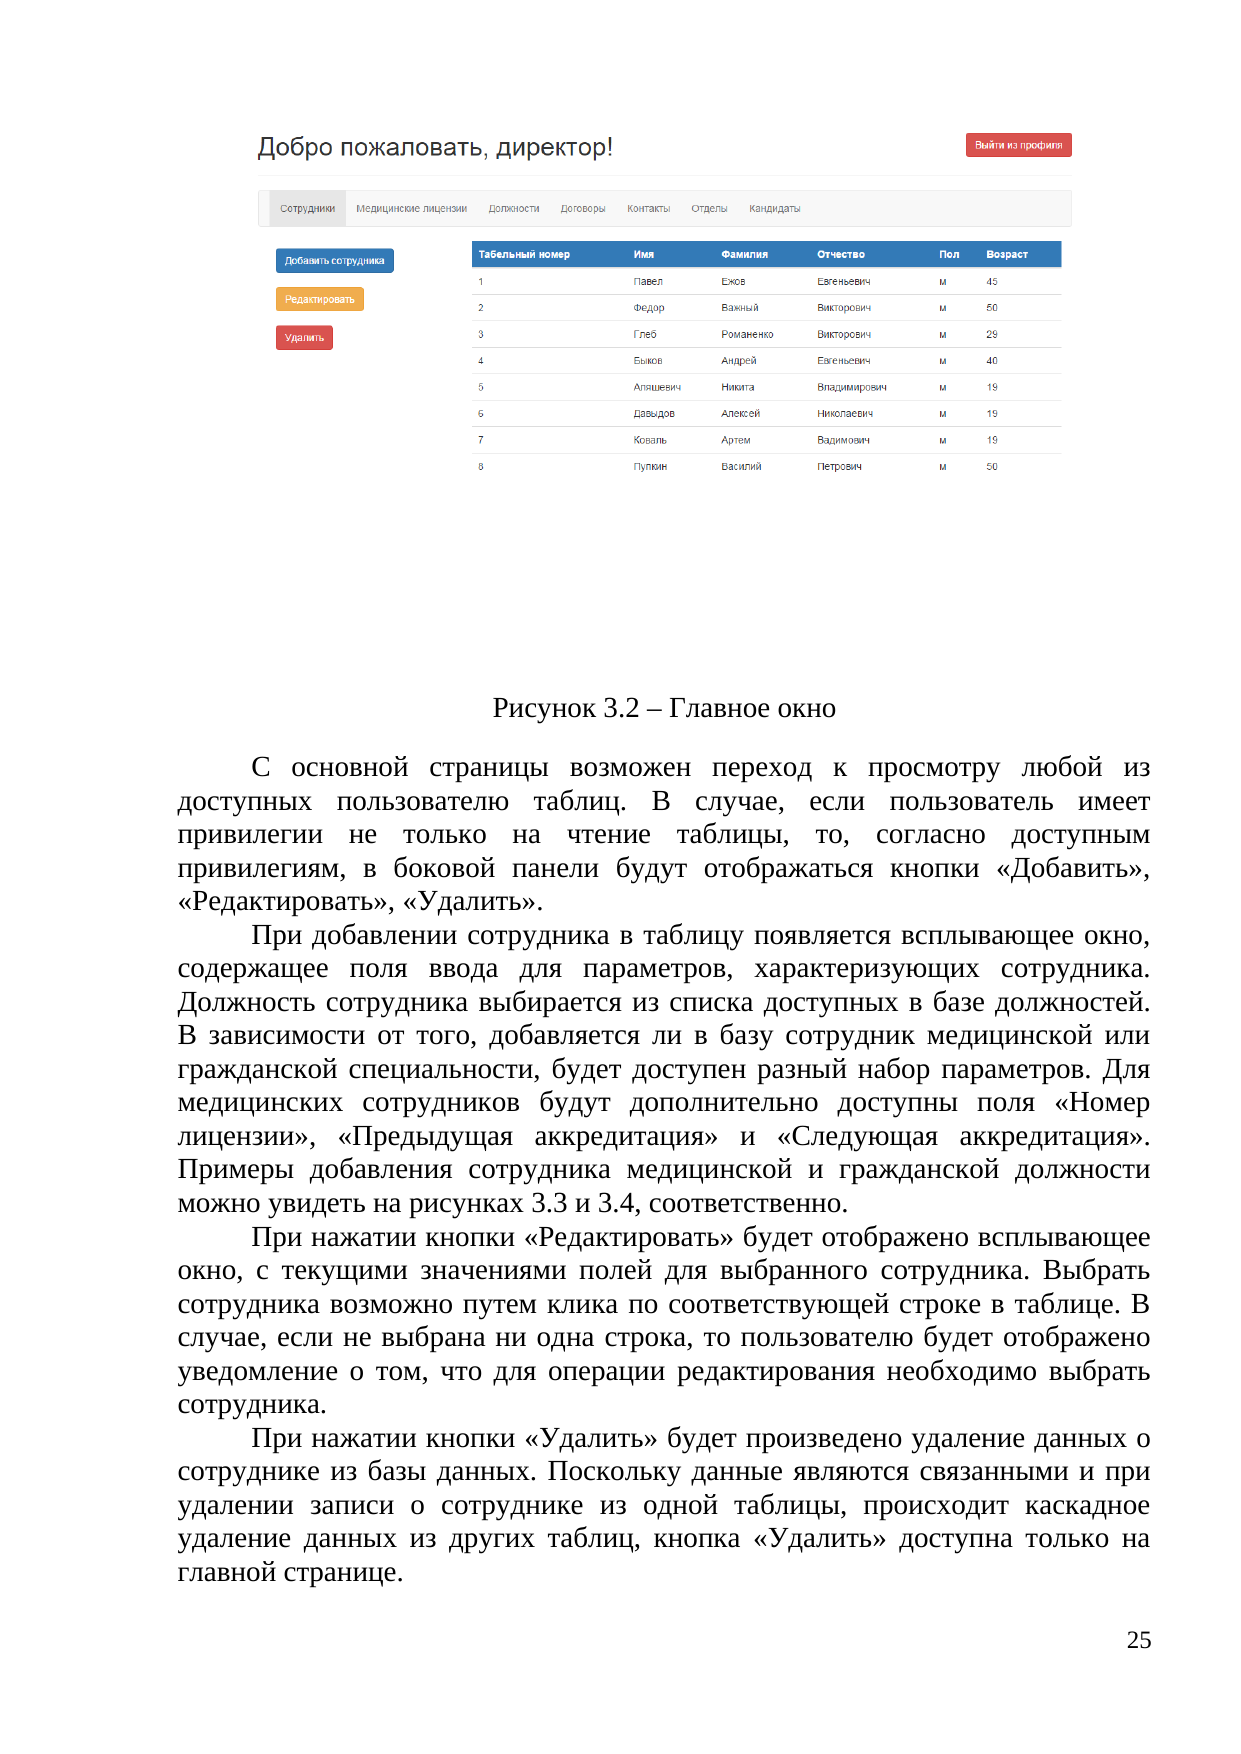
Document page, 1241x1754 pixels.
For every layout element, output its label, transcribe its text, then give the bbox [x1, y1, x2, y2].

text Рисунок 3.2 – Главное окно [177, 691, 1152, 724]
text При нажатии кнопки «Редактировать» будет отображено всплывающее окно, с текущими значениями полей для выбранного сотрудника. Выбрать сотрудника возможно путем клика по соответствующей строке в таблице. В случае, если не выбрана ни одна строка, то пользователю будет отображено уведомление о том, что для операции редактирования необходимо выбрать сотрудника. [177, 1219, 1152, 1420]
picture [177, 118, 1152, 666]
text При нажатии кнопки «Удалить» будет произведено удаление данных о сотруднике из базы данных. Поскольку данные являются связанными и при удалении записи о сотруднике из одной таблицы, происходит каскадное удаление данных из других таблиц, кнопка «Удалить» доступна только на главной странице. [177, 1420, 1152, 1588]
text При добавлении сотрудника в таблицу появляется всплывающее окно, содержащее поля ввода для параметров, характеризующих сотрудника. Должность сотрудника выбирается из списка доступных в базе должностей. В зависимости от того, добавляется ли в базу сотрудник медицинской или гражданской специальности, будет доступен разный набор параметров. Для медицинских сотрудников будут дополнительно доступны поля «Номер лицензии», «Предыдущая аккредитация» и «Следующая аккредитация». Примеры добавления сотрудника медицинской и гражданской должности можно увидеть на рисунках 3.3 и 3.4, соответственно. [177, 917, 1152, 1219]
text С основной страницы возможен переход к просмотру любой из доступных пользователю таблиц. В случае, если пользователь имеет привилегии не только на чтение таблицы, то, согласно доступным привилегиям, в боковой панели будут отображаться кнопки «Добавить», «Редактировать», «Удалить». [177, 749, 1152, 917]
